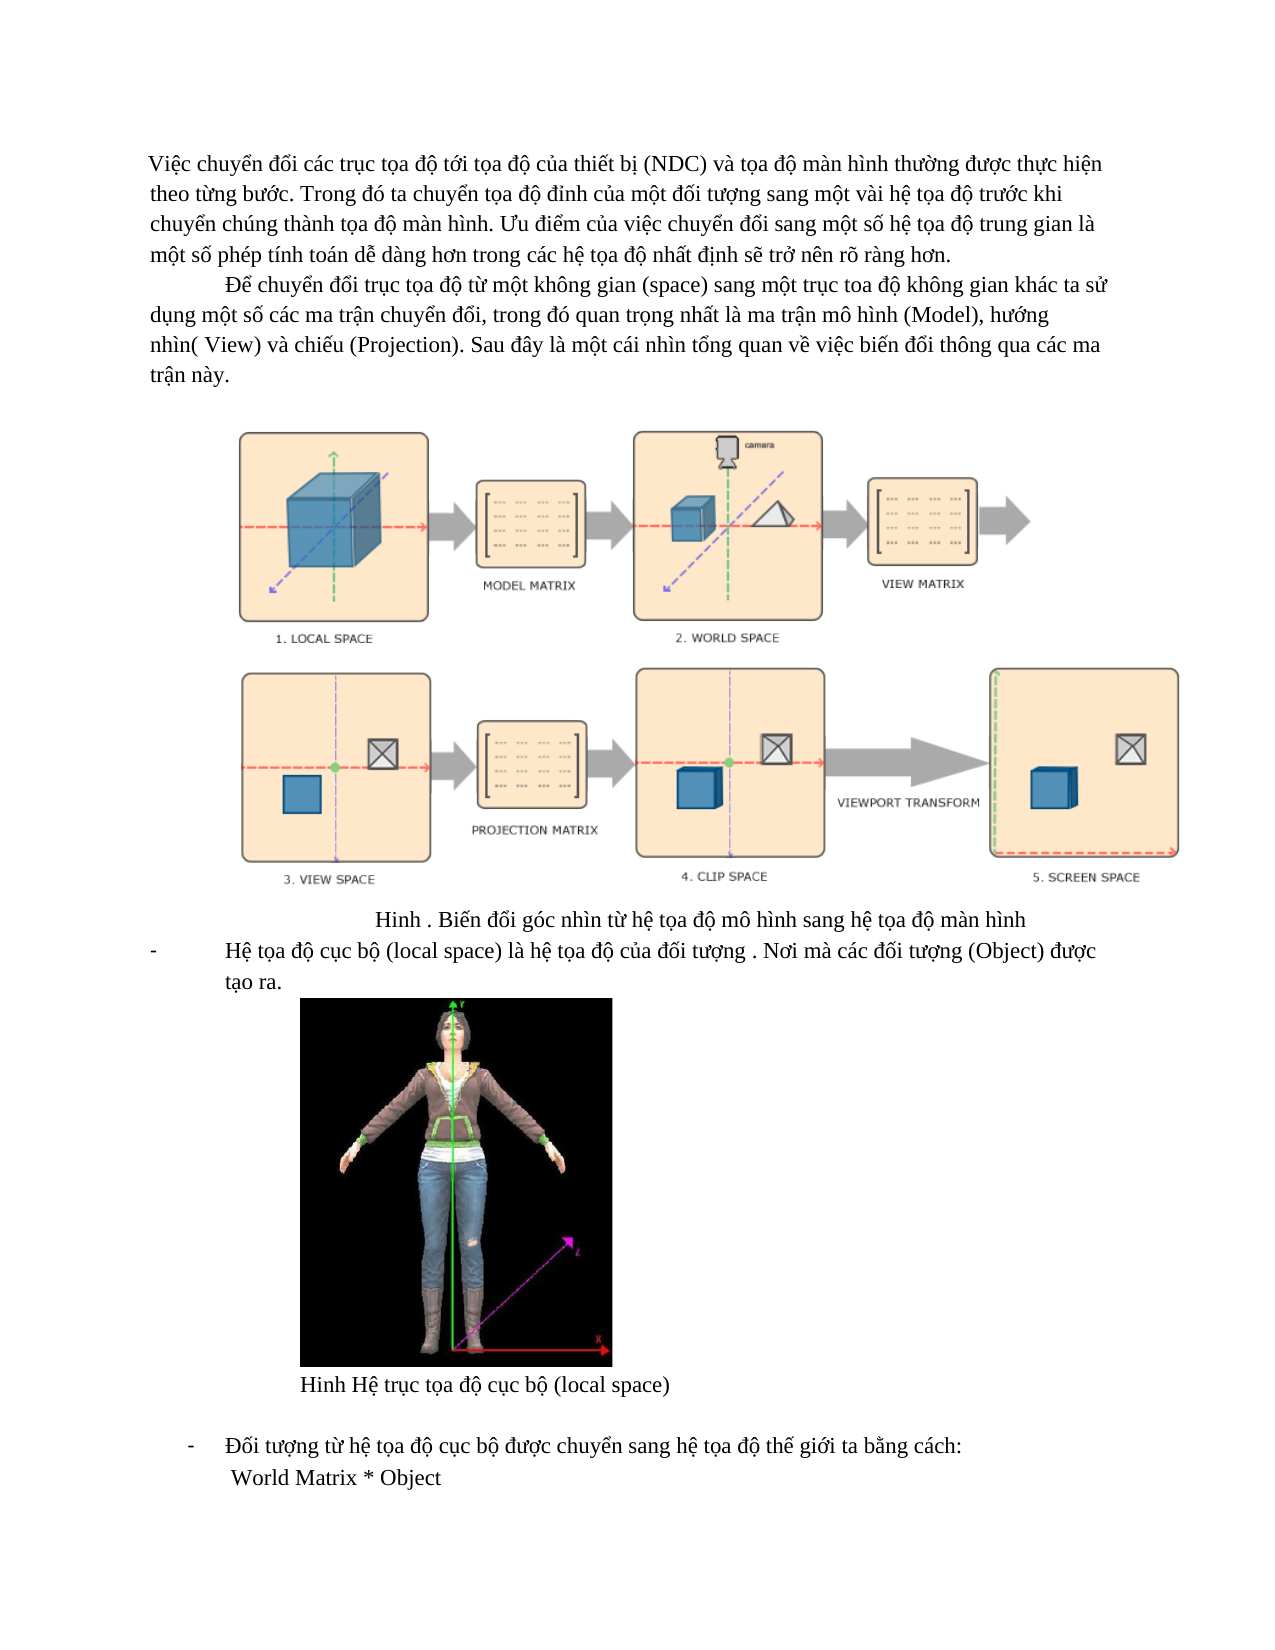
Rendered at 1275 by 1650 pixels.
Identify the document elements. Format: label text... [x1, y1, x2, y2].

list Việc chuyển đổi các trục tọa độ tới tọa độ của thiết bị (NDC) và tọa độ màn hình thường được thực hiện theo từng bước. Trong đó ta chuyển tọa độ đỉnh của một đối tượng sang một vài hệ tọa độ trước khi chuyển chúng thành tọa độ màn hình. Ưu điểm của việc chuyển đổi sang một số hệ tọa độ trung gian là một số phép tính toán dễ dàng hơn trong các hệ tọa độ nhất định sẽ trở nên rõ ràng hơn. [148, 150, 1125, 267]
picture [223, 421, 1199, 902]
list Để chuyển đổi trục tọa độ từ một không gian (space) sang một trục toa độ không gian khác ta sử dụng một số các ma trận chuyển đổi, trong đó quan trọng nhất là ma trận mô hình (Model), hướng nhìn( View) và chiếu (Projection). Sau đây là một cái nhìn tổng quan về việc biến đổi thông qua các ma trận này. [150, 271, 1125, 388]
list Đối tượng từ hệ tọa độ cục bộ được chuyển sang hệ tọa độ thế giới ta bằng cách: [187, 1432, 1125, 1459]
list Hệ tọa độ cục bộ (local space) là hệ tọa độ của đối tượng . Nơi mà các đối tượng (Object) được tạo ra. [150, 936, 1125, 994]
list World Matrix * Object [225, 1464, 1125, 1490]
list Hinh Hệ trục tọa độ cục bộ (local space) [300, 1371, 1125, 1397]
picture [300, 998, 613, 1367]
